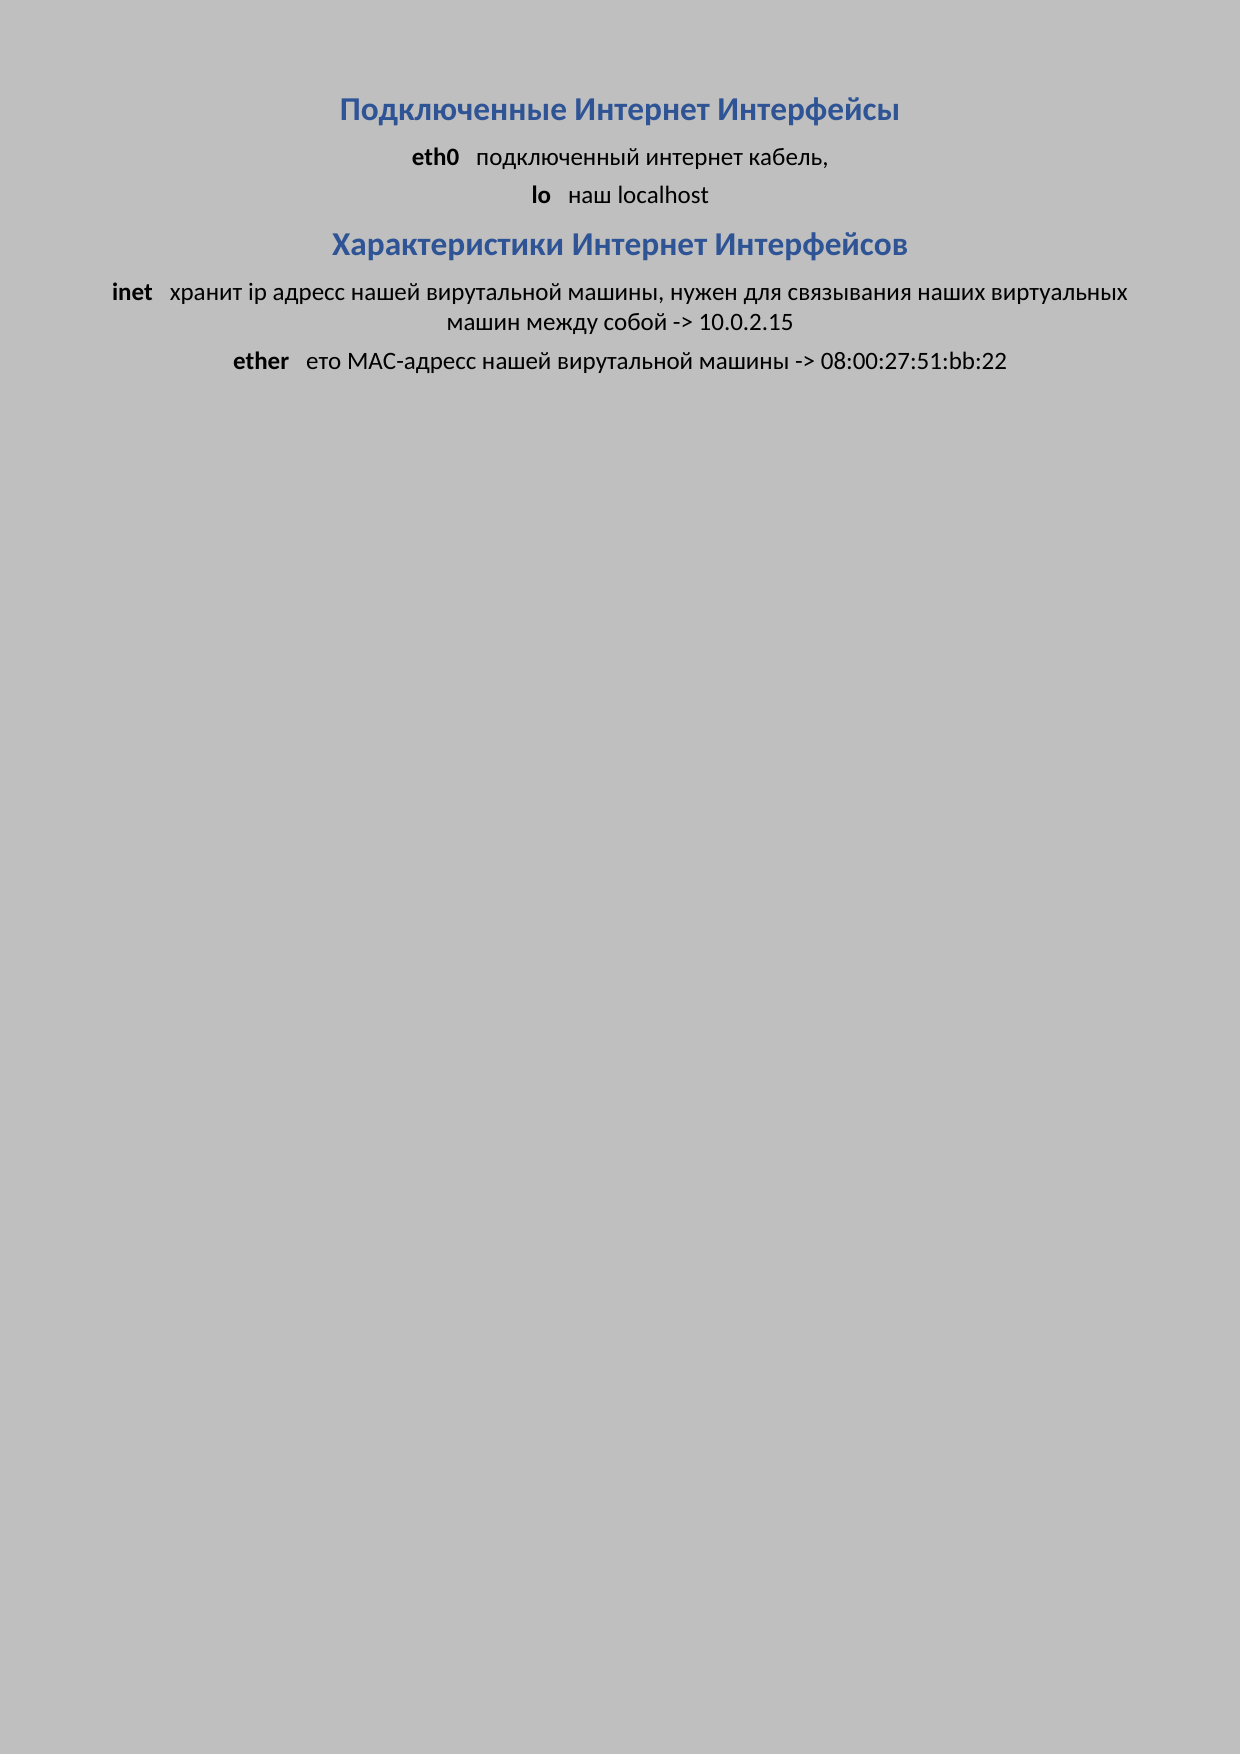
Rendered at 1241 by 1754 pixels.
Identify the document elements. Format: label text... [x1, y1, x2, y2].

subtitle Характеристики Интернет Интерфейсов [75, 223, 1165, 263]
text lo наш localhost [75, 179, 1165, 210]
text inet хранит ip адресс нашей вирутальной машины, нужен для связывания наших виртуальных машин между собой -> 10.0.2.15 [75, 276, 1165, 337]
subtitle Подключенные Интернет Интерфейсы [75, 87, 1165, 128]
text ether ето MAC-адресс нашей вирутальной машины -> 08:00:27:51:bb:22 [75, 345, 1165, 376]
text eth0 подключенный интернет кабель, [75, 141, 1165, 171]
